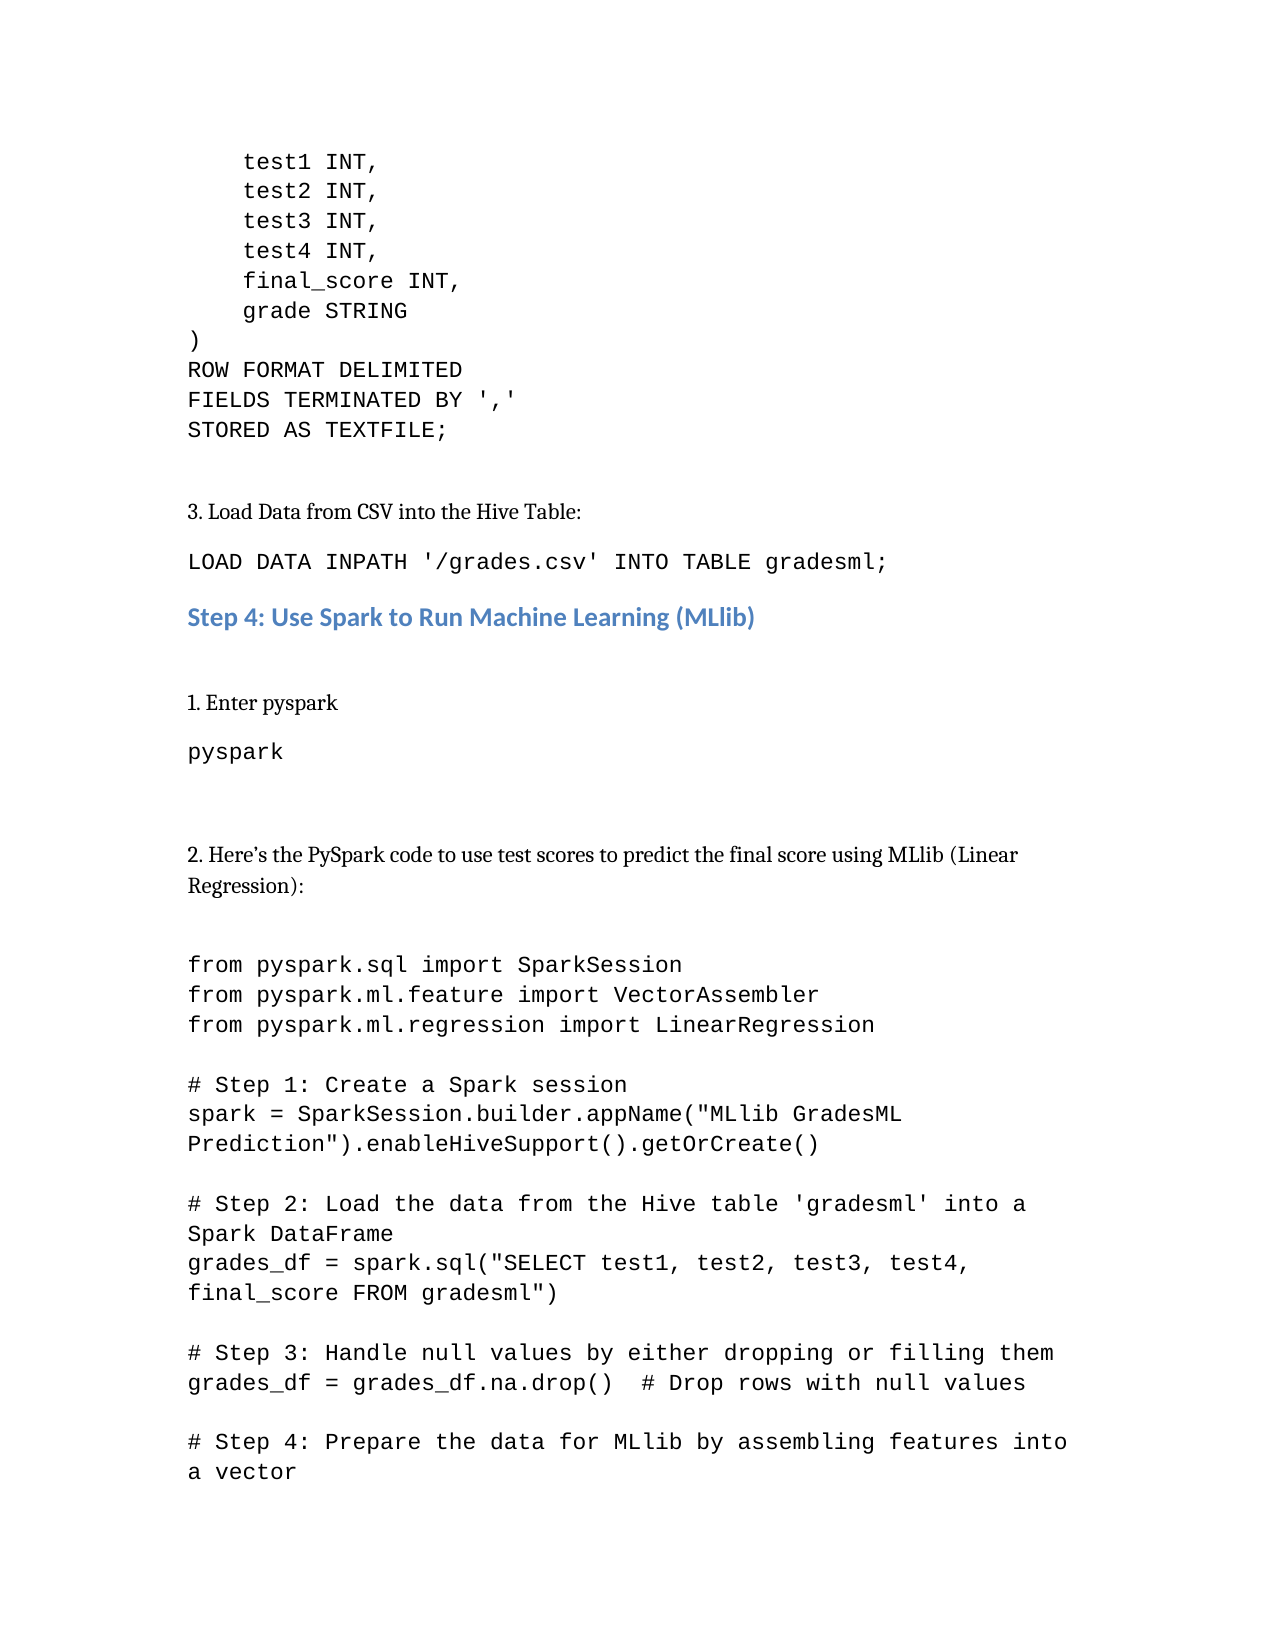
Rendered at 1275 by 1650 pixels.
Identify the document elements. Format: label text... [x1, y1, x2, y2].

text 3. Load Data from CSV into the Hive Table: [187, 499, 1087, 525]
text 1. Enter pyspark [187, 689, 1087, 716]
subtitle Step 4: Use Spark to Run Machine Learning (MLlib) [187, 601, 1087, 634]
text pyspark [187, 741, 1087, 767]
text 2. Here’s the PySpark code to use test scores to predict the final score using MLlib (Linear Regression): [187, 842, 1087, 899]
text LOAD DATA INPATH '/grades.csv' INTO TABLE gradesml; [187, 550, 1087, 576]
